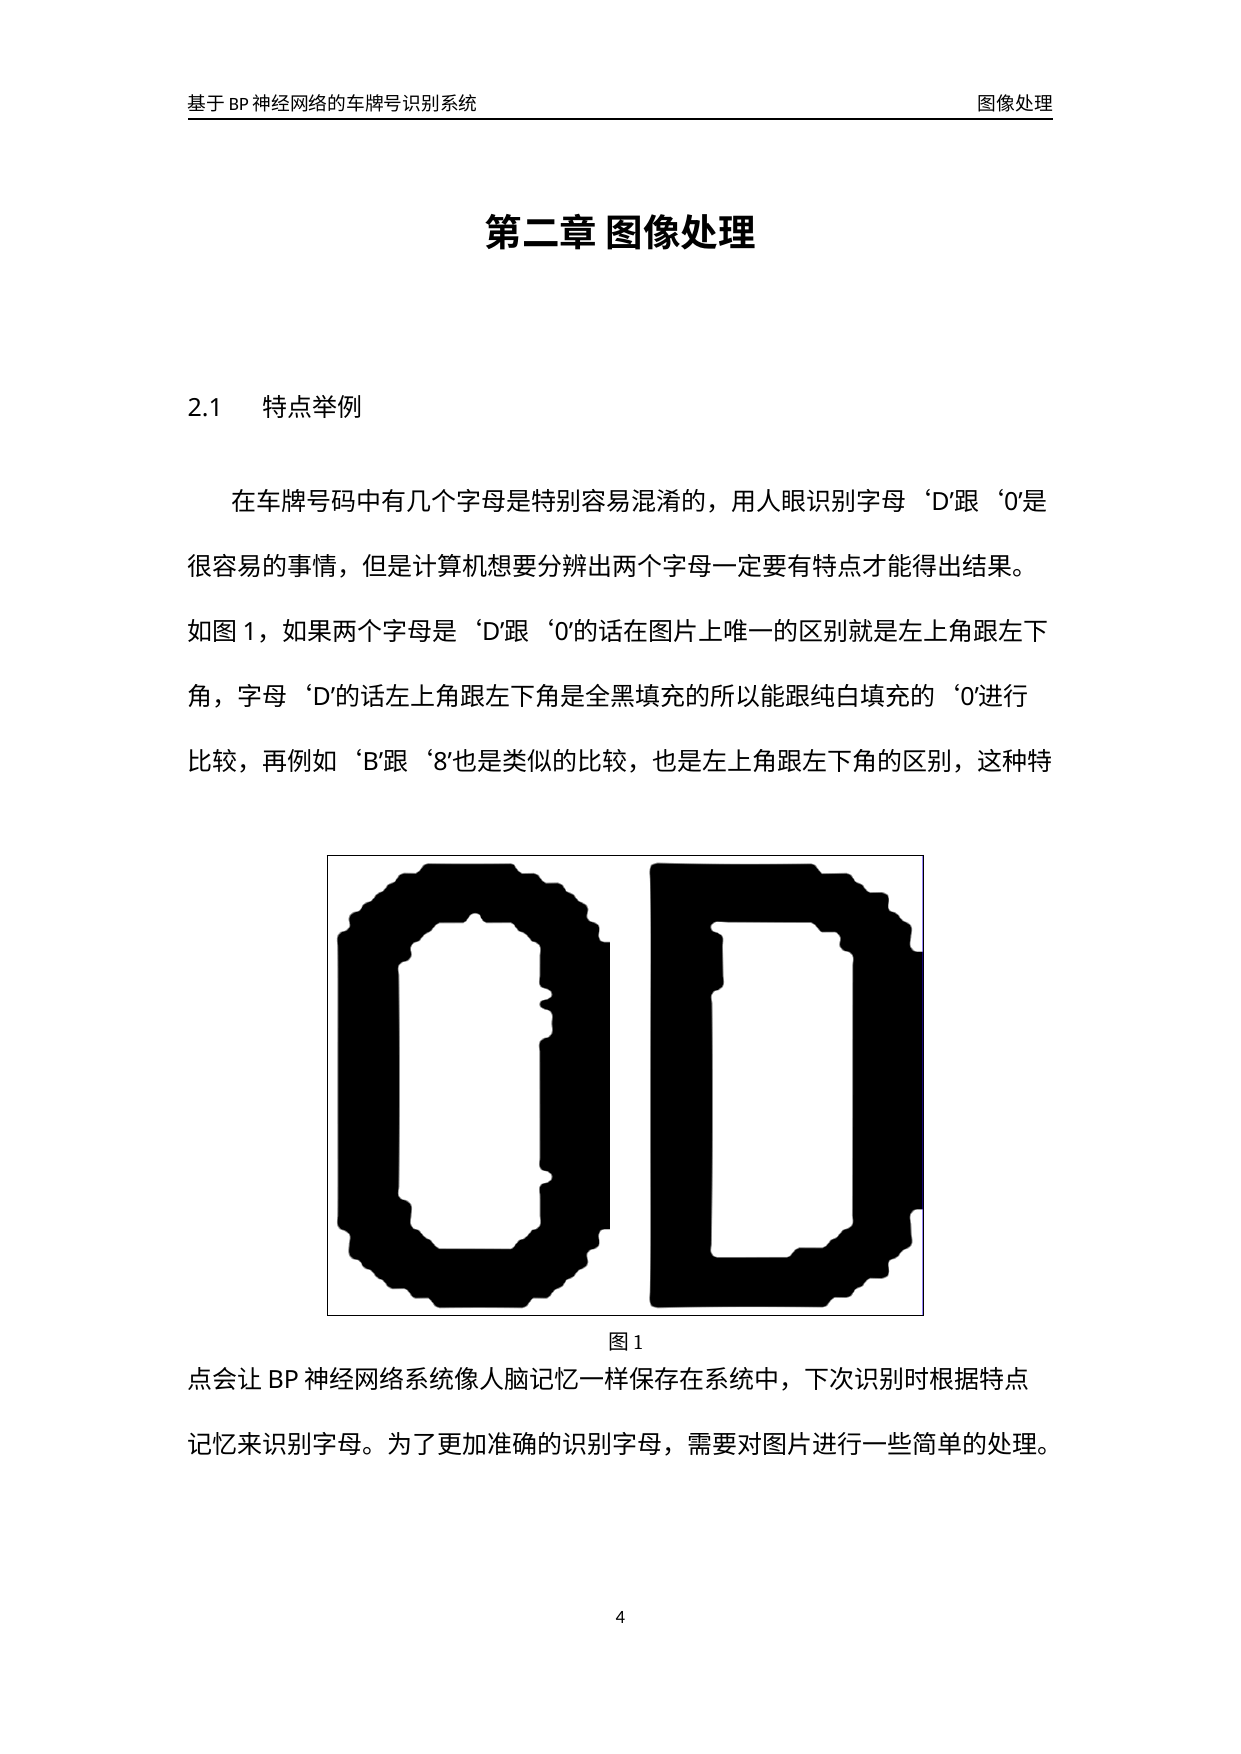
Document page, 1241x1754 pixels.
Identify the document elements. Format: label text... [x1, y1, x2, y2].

picture [328, 856, 923, 1315]
list 特点举例 [187, 373, 1053, 438]
subtitle 第二章 图像处理 [187, 197, 1053, 262]
